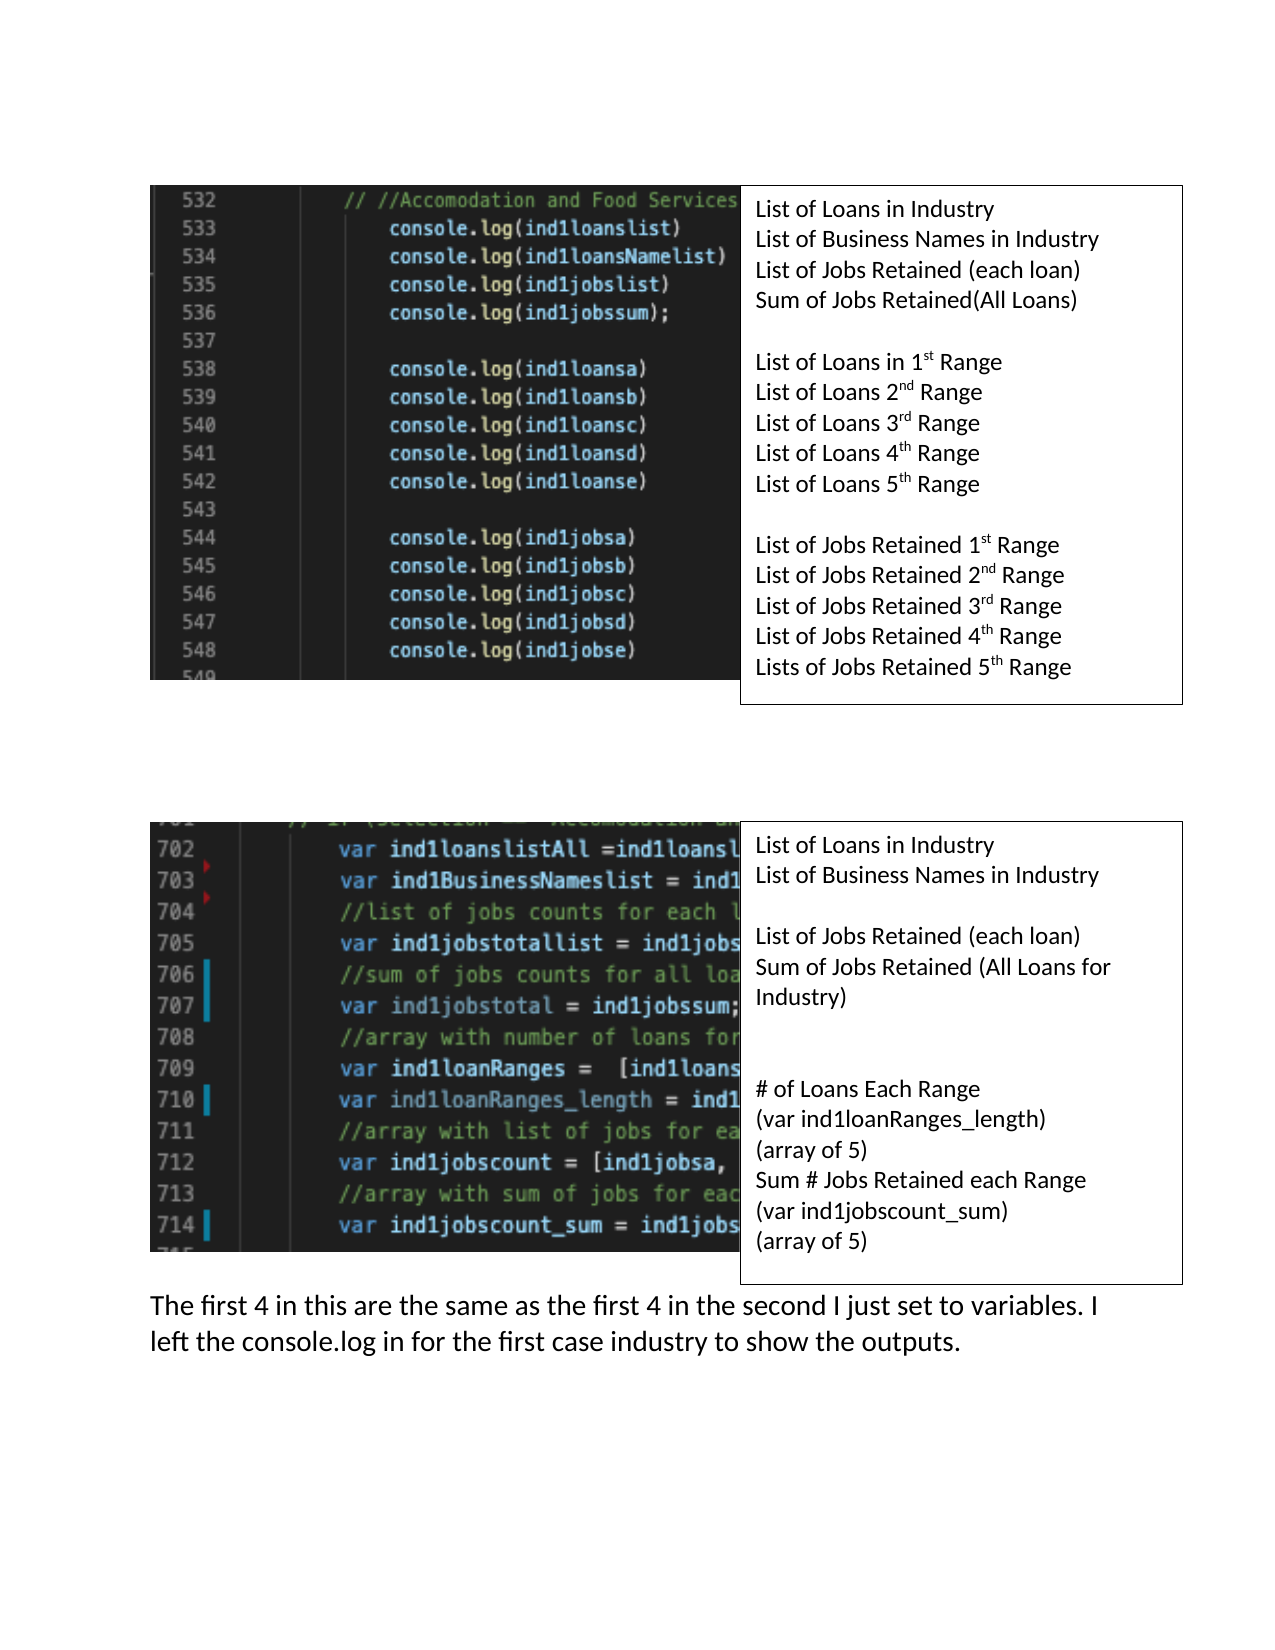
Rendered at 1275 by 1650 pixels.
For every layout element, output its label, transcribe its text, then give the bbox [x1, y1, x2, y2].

picture [150, 185, 740, 680]
text The first 4 in this are the same as the first 4 in the second I just set to variables. I left the console.log in for the first case industry to show the outputs. [150, 1287, 1125, 1358]
picture [150, 822, 740, 1252]
